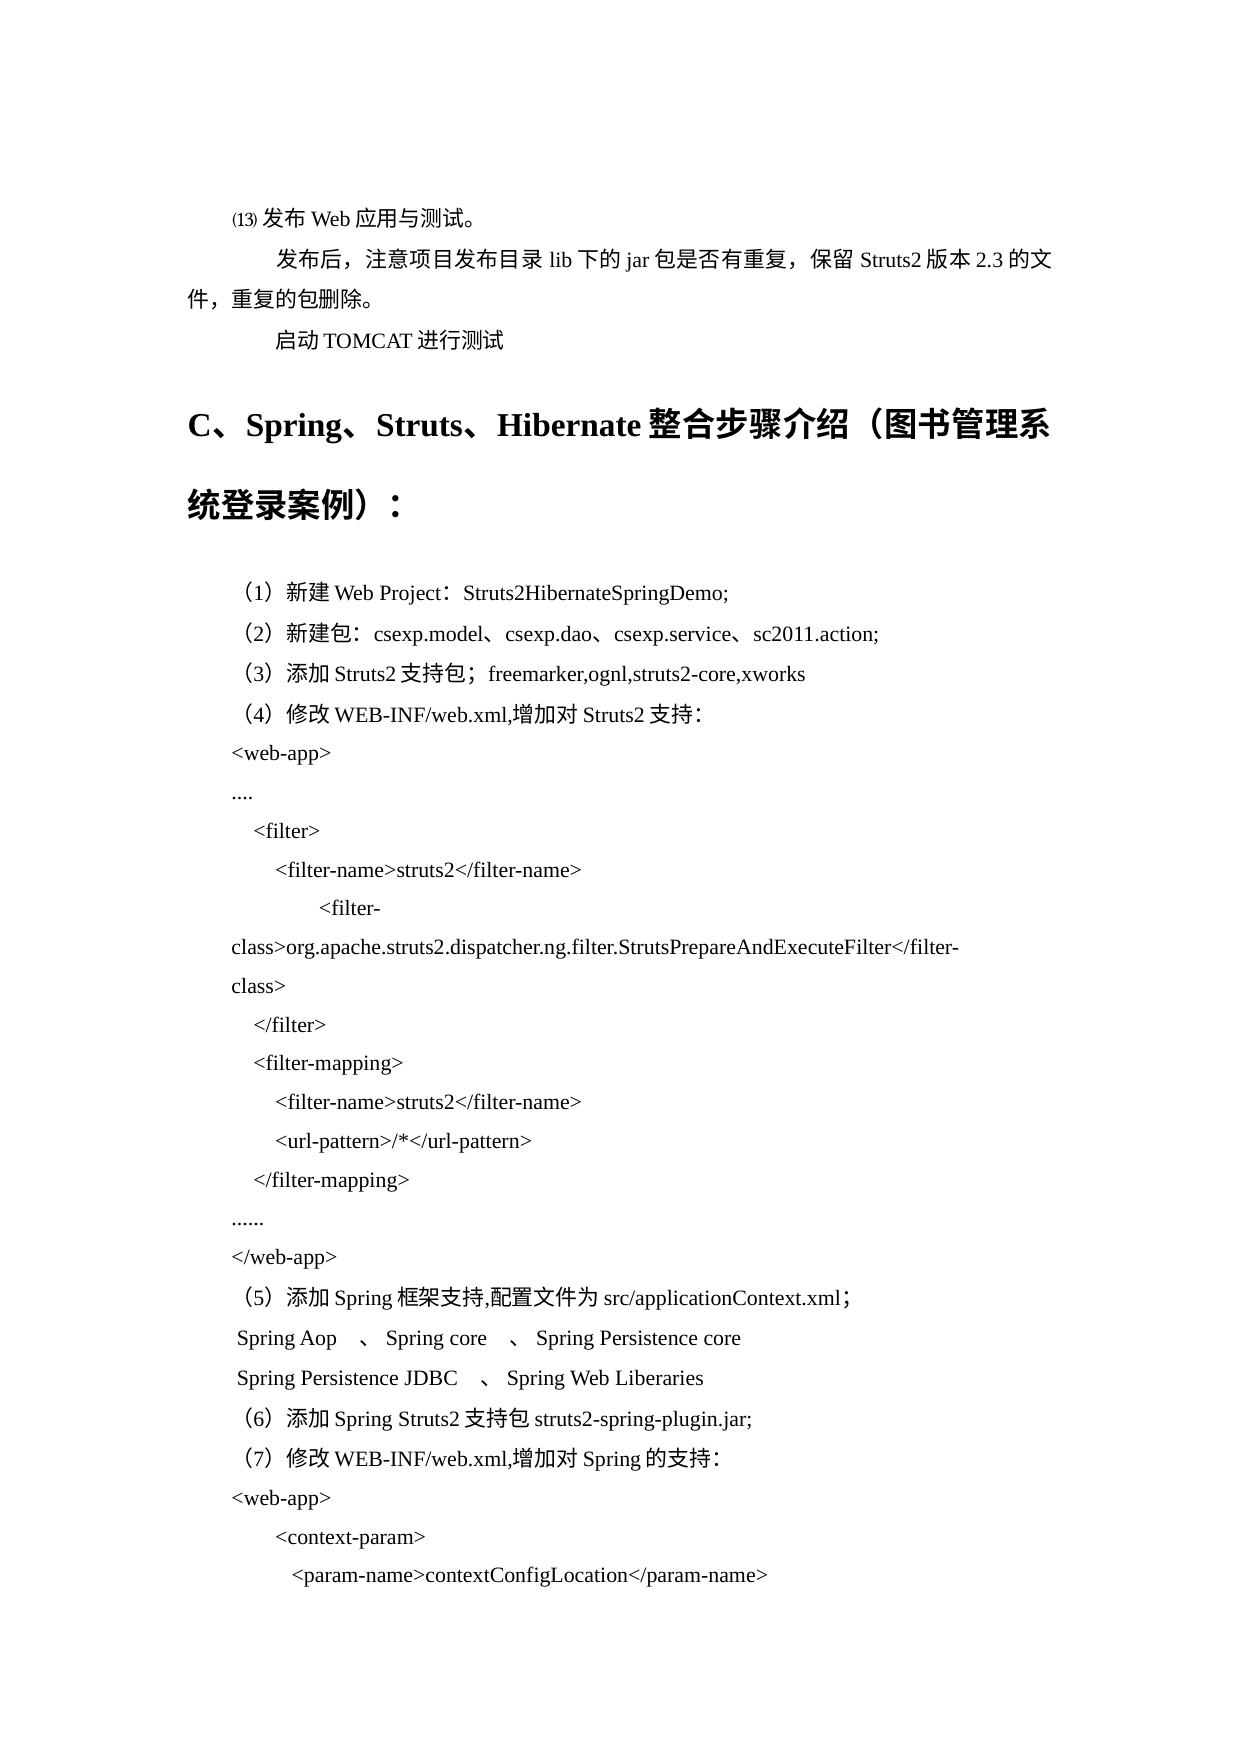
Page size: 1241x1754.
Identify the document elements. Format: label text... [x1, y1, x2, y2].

subtitle C、Spring、Struts、Hibernate整合步骤介绍（图书管理系统登录案例）： [187, 390, 1053, 536]
text （6）添加Spring Struts2支持包struts2-spring-plugin.jar; [187, 1400, 1053, 1433]
text <url-pattern>/*</url-pattern> [187, 1124, 1053, 1157]
text Spring Aop 、 Spring core 、 Spring Persistence core [187, 1319, 1053, 1352]
text <filter-name>struts2</filter-name> [187, 853, 1053, 885]
text <filter> [187, 814, 1053, 847]
text ...... [187, 1202, 1053, 1234]
text ⒀发布Web应用与测试。 [187, 201, 1053, 233]
text class>org.apache.struts2.dispatcher.ng.filter.StrutsPrepareAndExecuteFilter</filter- [187, 930, 1053, 963]
text .... [187, 775, 1053, 808]
text <web-app> [187, 737, 1053, 769]
text （4）修改WEB-INF/web.xml,增加对Struts2支持： [187, 696, 1053, 729]
text （1）新建Web Project：Struts2HibernateSpringDemo; [187, 575, 1053, 607]
text </web-app> [187, 1240, 1053, 1273]
text <filter-name>struts2</filter-name> [187, 1085, 1053, 1118]
text （7）修改WEB-INF/web.xml,增加对Spring的支持： [187, 1441, 1053, 1473]
text </filter-mapping> [187, 1163, 1053, 1195]
text Spring Persistence JDBC 、 Spring Web Liberaries [187, 1360, 1053, 1392]
text <filter-mapping> [187, 1047, 1053, 1079]
text （2）新建包：csexp.model、csexp.dao、csexp.service、sc2011.action; [187, 615, 1053, 648]
text （5）添加Spring框架支持,配置文件为src/applicationContext.xml； [187, 1279, 1053, 1312]
text 发布后，注意项目发布目录lib下的jar包是否有重复，保留Struts2版本2.3的文件，重复的包删除。 [187, 241, 1053, 314]
text </filter> [187, 1008, 1053, 1040]
text <context-param> [187, 1520, 1053, 1552]
text <param-name>contextConfigLocation</param-name> [187, 1559, 1053, 1591]
text 启动TOMCAT进行测试 [187, 322, 1053, 355]
text <web-app> [187, 1481, 1053, 1514]
text class> [187, 969, 1053, 1002]
text <filter- [187, 892, 1053, 924]
text （3）添加Struts2支持包；freemarker,ognl,struts2-core,xworks [187, 656, 1053, 688]
